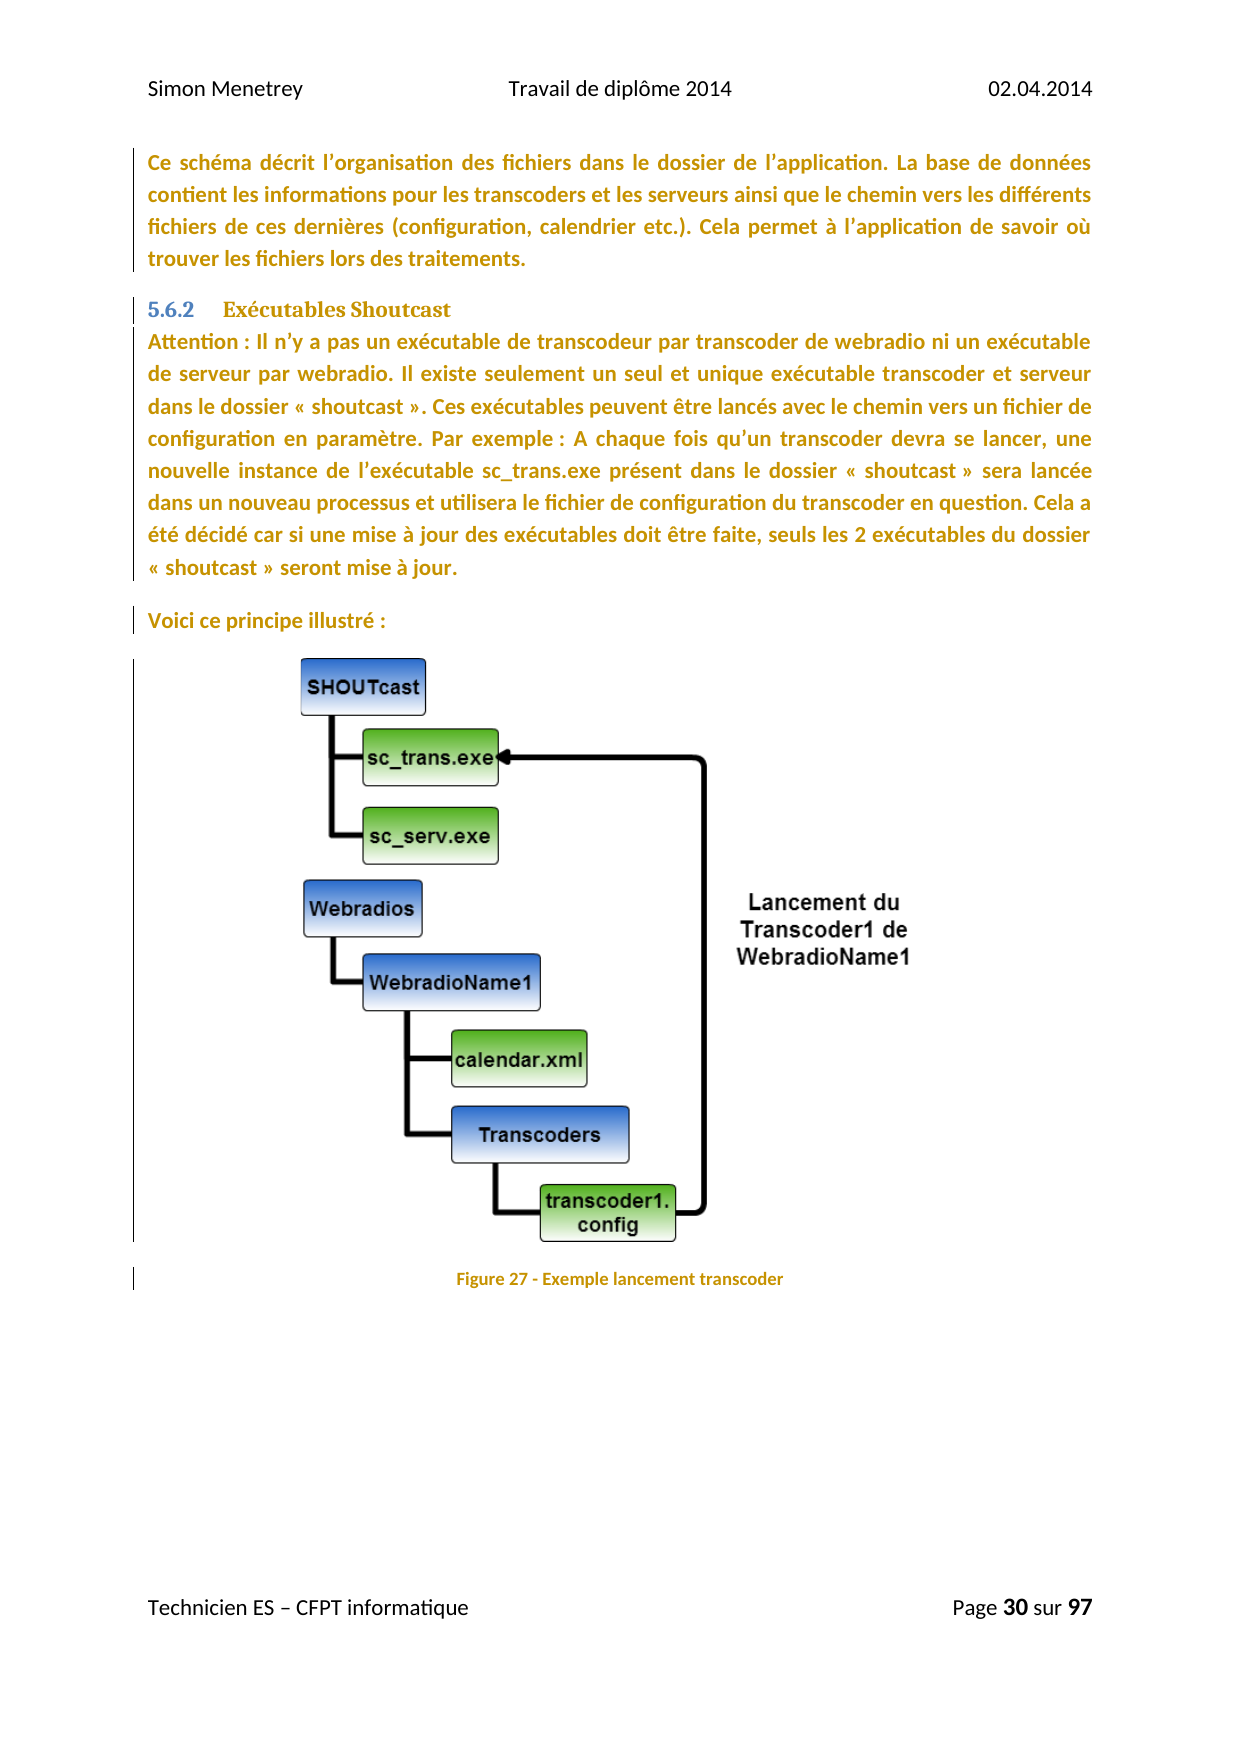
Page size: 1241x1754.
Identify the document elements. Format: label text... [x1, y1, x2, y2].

subtitle Exécutables Shoutcast [148, 297, 1093, 323]
text Figure 27 - Exemple lancement transcoder [148, 1267, 1093, 1290]
text Ce schéma décrit l’organisation des fichiers dans le dossier de l’application. La base de données contient les informations pour les transcoders et les serveurs ainsi que le chemin vers les différents fichiers de ces dernières (configuration, calendrier etc.). Cela permet à l’application de savoir où trouver les fichiers lors des traitements. [148, 148, 1093, 272]
text Voici ce principe illustré : [148, 606, 1093, 634]
picture [300, 658, 940, 1242]
text Attention : Il n’y a pas un exécutable de transcodeur par transcoder de webradio ni un exécutable de serveur par webradio. Il existe seulement un seul et unique exécutable transcoder et serveur dans le dossier « shoutcast ». Ces exécutables peuvent être lancés avec le chemin vers un fichier de configuration en paramètre. Par exemple : A chaque fois qu’un transcoder devra se lancer, une nouvelle instance de l’exécutable sc_trans.exe présent dans le dossier « shoutcast » sera lancée dans un nouveau processus et utilisera le fichier de configuration du transcoder en question. Cela a été décidé car si une mise à jour des exécutables doit être faite, seuls les 2 exécutables du dossier « shoutcast » seront mise à jour. [148, 327, 1093, 581]
